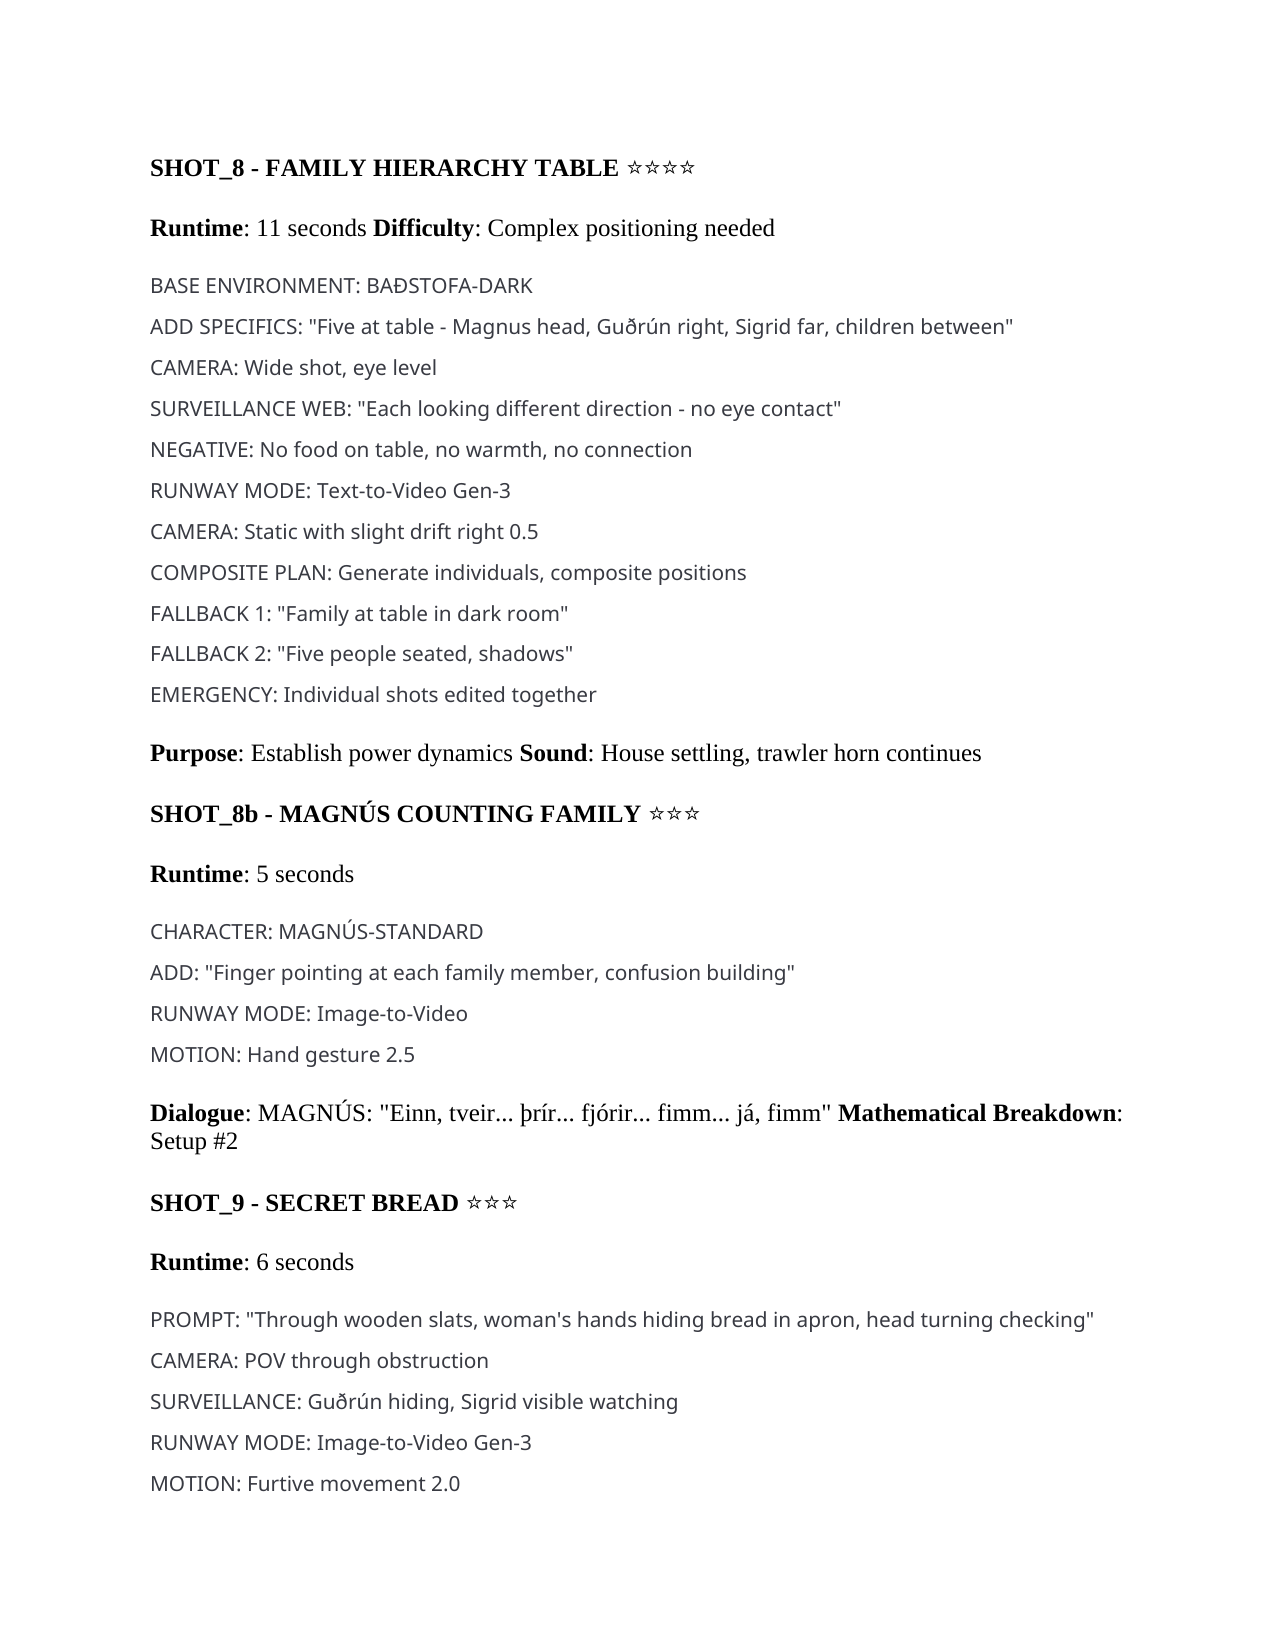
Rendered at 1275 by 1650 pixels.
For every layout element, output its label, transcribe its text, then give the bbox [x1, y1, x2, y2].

text Dialogue: MAGNÚS: "Einn, tveir... þrír... fjórir... fimm... já, fimm" Mathematical Breakdown: Setup #2 [150, 1098, 1125, 1155]
text SHOT_9 - SECRET BREAD ⭐⭐⭐ [150, 1184, 1125, 1218]
text Purpose: Establish power dynamics Sound: House settling, trawler horn continues [150, 738, 1125, 767]
text ADD SPECIFICS: "Five at table - Magnus head, Guðrún right, Sigrid far, children between" [150, 312, 1125, 341]
text RUNWAY MODE: Text-to-Video Gen-3 [150, 476, 1125, 504]
text PROMPT: "Through wooden slats, woman's hands hiding bread in apron, head turning checking" [150, 1305, 1125, 1334]
text CAMERA: Static with slight drift right 0.5 [150, 517, 1125, 545]
text RUNWAY MODE: Image-to-Video Gen-3 [150, 1428, 1125, 1457]
text Runtime: 11 seconds Difficulty: Complex positioning needed [150, 213, 1125, 242]
text COMPOSITE PLAN: Generate individuals, composite positions [150, 558, 1125, 586]
text Runtime: 5 seconds [150, 859, 1125, 888]
text NEGATIVE: No food on table, no warmth, no connection [150, 435, 1125, 463]
text FALLBACK 1: "Family at table in dark room" [150, 599, 1125, 627]
text CHARACTER: MAGNÚS-STANDARD [150, 917, 1125, 946]
text SURVEILLANCE: Guðrún hiding, Sigrid visible watching [150, 1387, 1125, 1416]
text MOTION: Furtive movement 2.0 [150, 1469, 1125, 1498]
text RUNWAY MODE: Image-to-Video [150, 999, 1125, 1027]
text CAMERA: POV through obstruction [150, 1346, 1125, 1375]
text SHOT_8b - MAGNÚS COUNTING FAMILY ⭐⭐⭐ [150, 796, 1125, 830]
text ADD: "Finger pointing at each family member, confusion building" [150, 958, 1125, 987]
text EMERGENCY: Individual shots edited together [150, 681, 1125, 709]
text MOTION: Hand gesture 2.5 [150, 1040, 1125, 1068]
text FALLBACK 2: "Five people seated, shadows" [150, 639, 1125, 668]
text Runtime: 6 seconds [150, 1247, 1125, 1276]
text CAMERA: Wide shot, eye level [150, 353, 1125, 381]
text SURVEILLANCE WEB: "Each looking different direction - no eye contact" [150, 394, 1125, 422]
text SHOT_8 - FAMILY HIERARCHY TABLE ⭐⭐⭐⭐ [150, 150, 1125, 184]
text BASE ENVIRONMENT: BAÐSTOFA-DARK [150, 271, 1125, 299]
